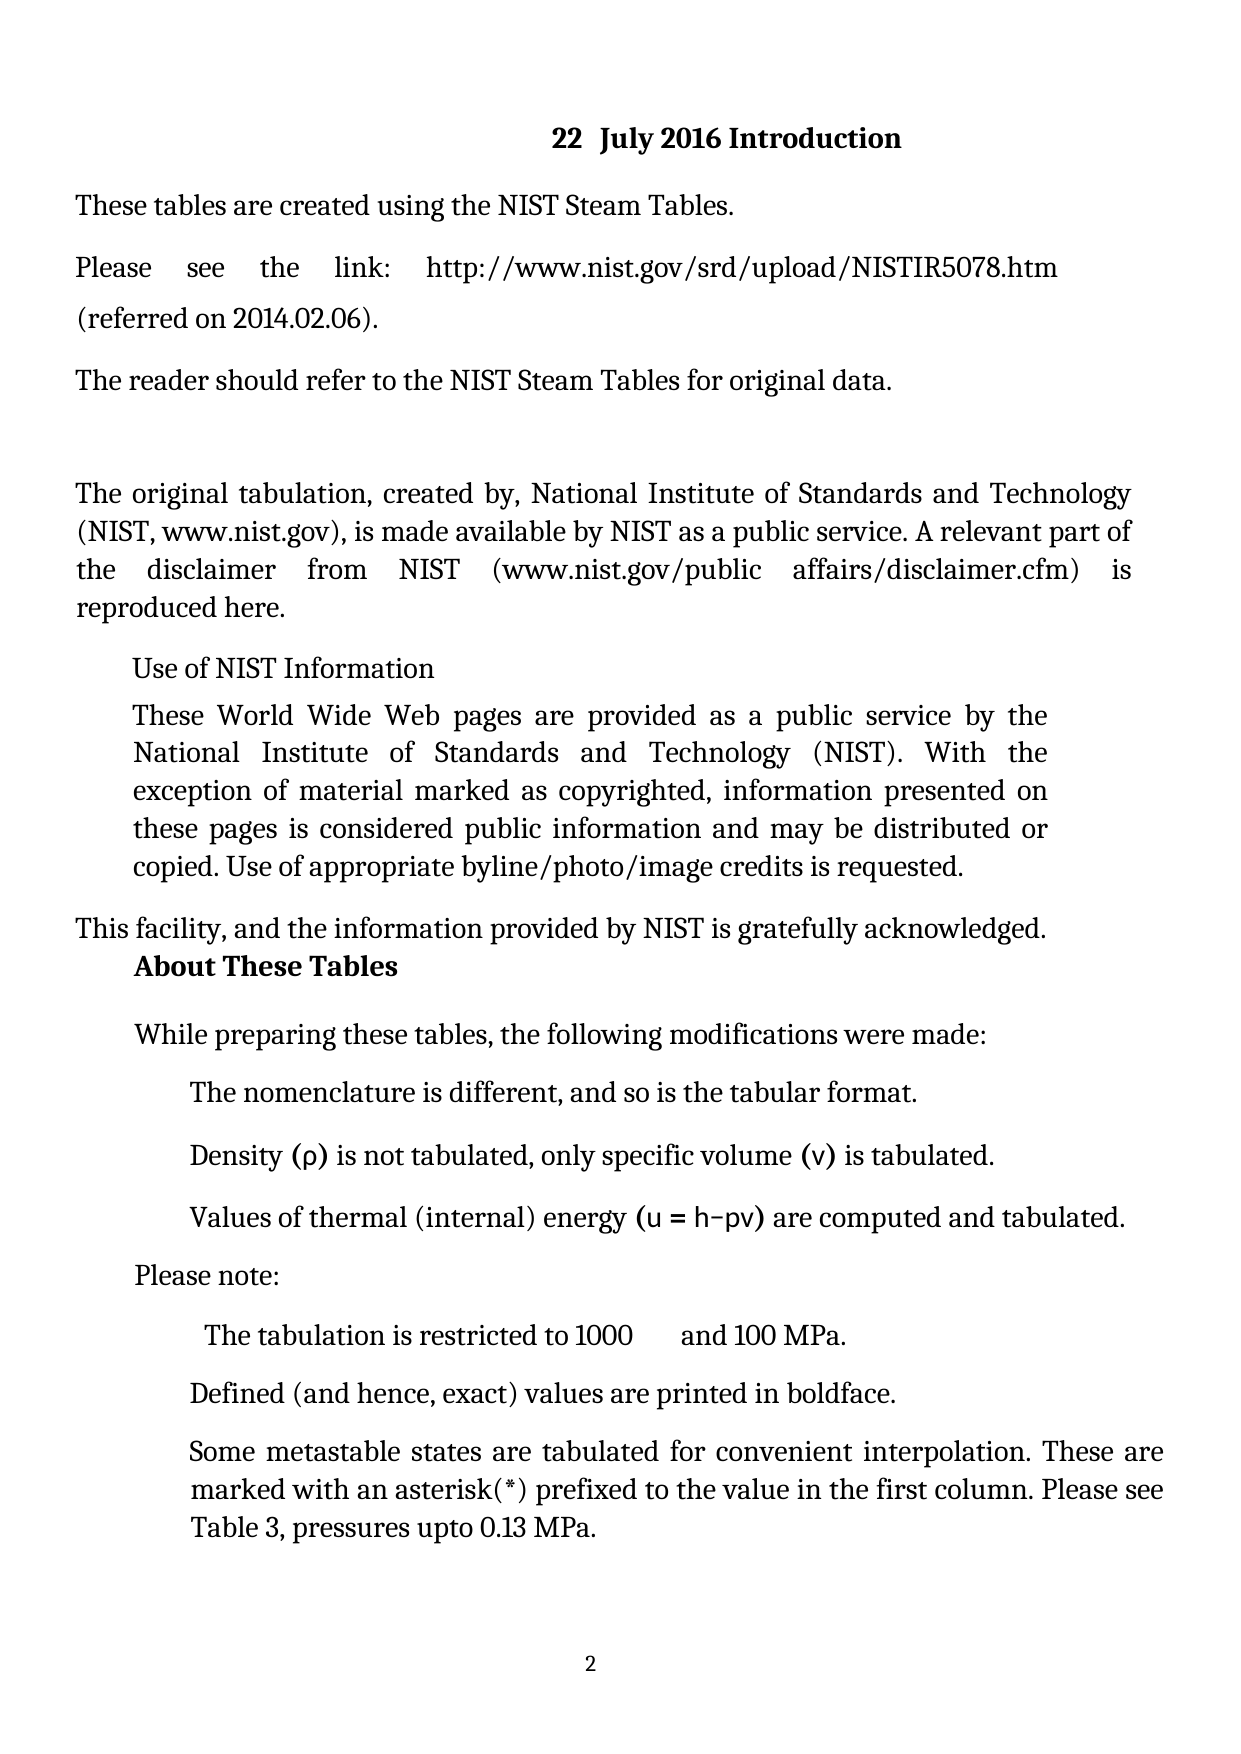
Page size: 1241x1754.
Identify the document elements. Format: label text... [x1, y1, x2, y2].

text The original tabulation, created by, National Institute of Standards and Technology (NIST, www.nist.gov), is made available by NIST as a public service. A relevant part of the disclaimer from NIST (www.nist.gov/public affairs/disclaimer.cfm) is reproduced here. [75, 476, 1133, 625]
text Use of NIST Information [132, 652, 1165, 687]
text Some metastable states are tabulated for convenient interpolation. These are marked with an asterisk(*) prefixed to the value in the first column. Please see Table 3, pressures upto 0.13 MPa. [189, 1434, 1165, 1545]
text The tabulation is restricted to 1000 and 100 MPa. [75, 1318, 1165, 1353]
subtitle July 2016 Introduction [552, 122, 1165, 157]
text Density (ρ) is not tabulated, only specific volume (v) is tabulated. [189, 1136, 1165, 1173]
text Please see the link: http://www.nist.gov/srd/upload/NISTIR5078.htm (referred on 2014.02.06). [75, 251, 1059, 336]
text These tables are created using the NIST Steam Tables. [75, 188, 1165, 223]
subtitle About These Tables [133, 950, 1165, 984]
text The nomenclature is different, and so is the tabular format. [189, 1076, 1165, 1111]
text Values of thermal (internal) energy (u = h−pv) are computed and tabulated. [189, 1198, 1165, 1235]
text Please note: [134, 1258, 1165, 1293]
text The reader should refer to the NIST Steam Tables for original data. [75, 364, 1165, 398]
text This facility, and the information provided by NIST is gratefully acknowledged. [75, 911, 1165, 946]
text These World Wide Web pages are provided as a public service by the National Institute of Standards and Technology (NIST). With the exception of material marked as copyrighted, information presented on these pages is considered public information and may be distributed or copied. Use of appropriate byline/photo/image credits is requested. [132, 698, 1049, 884]
text While preparing these tables, the following modifications were made: [134, 1018, 1165, 1052]
text Defined (and hence, exact) values are printed in boldface. [189, 1376, 1165, 1411]
